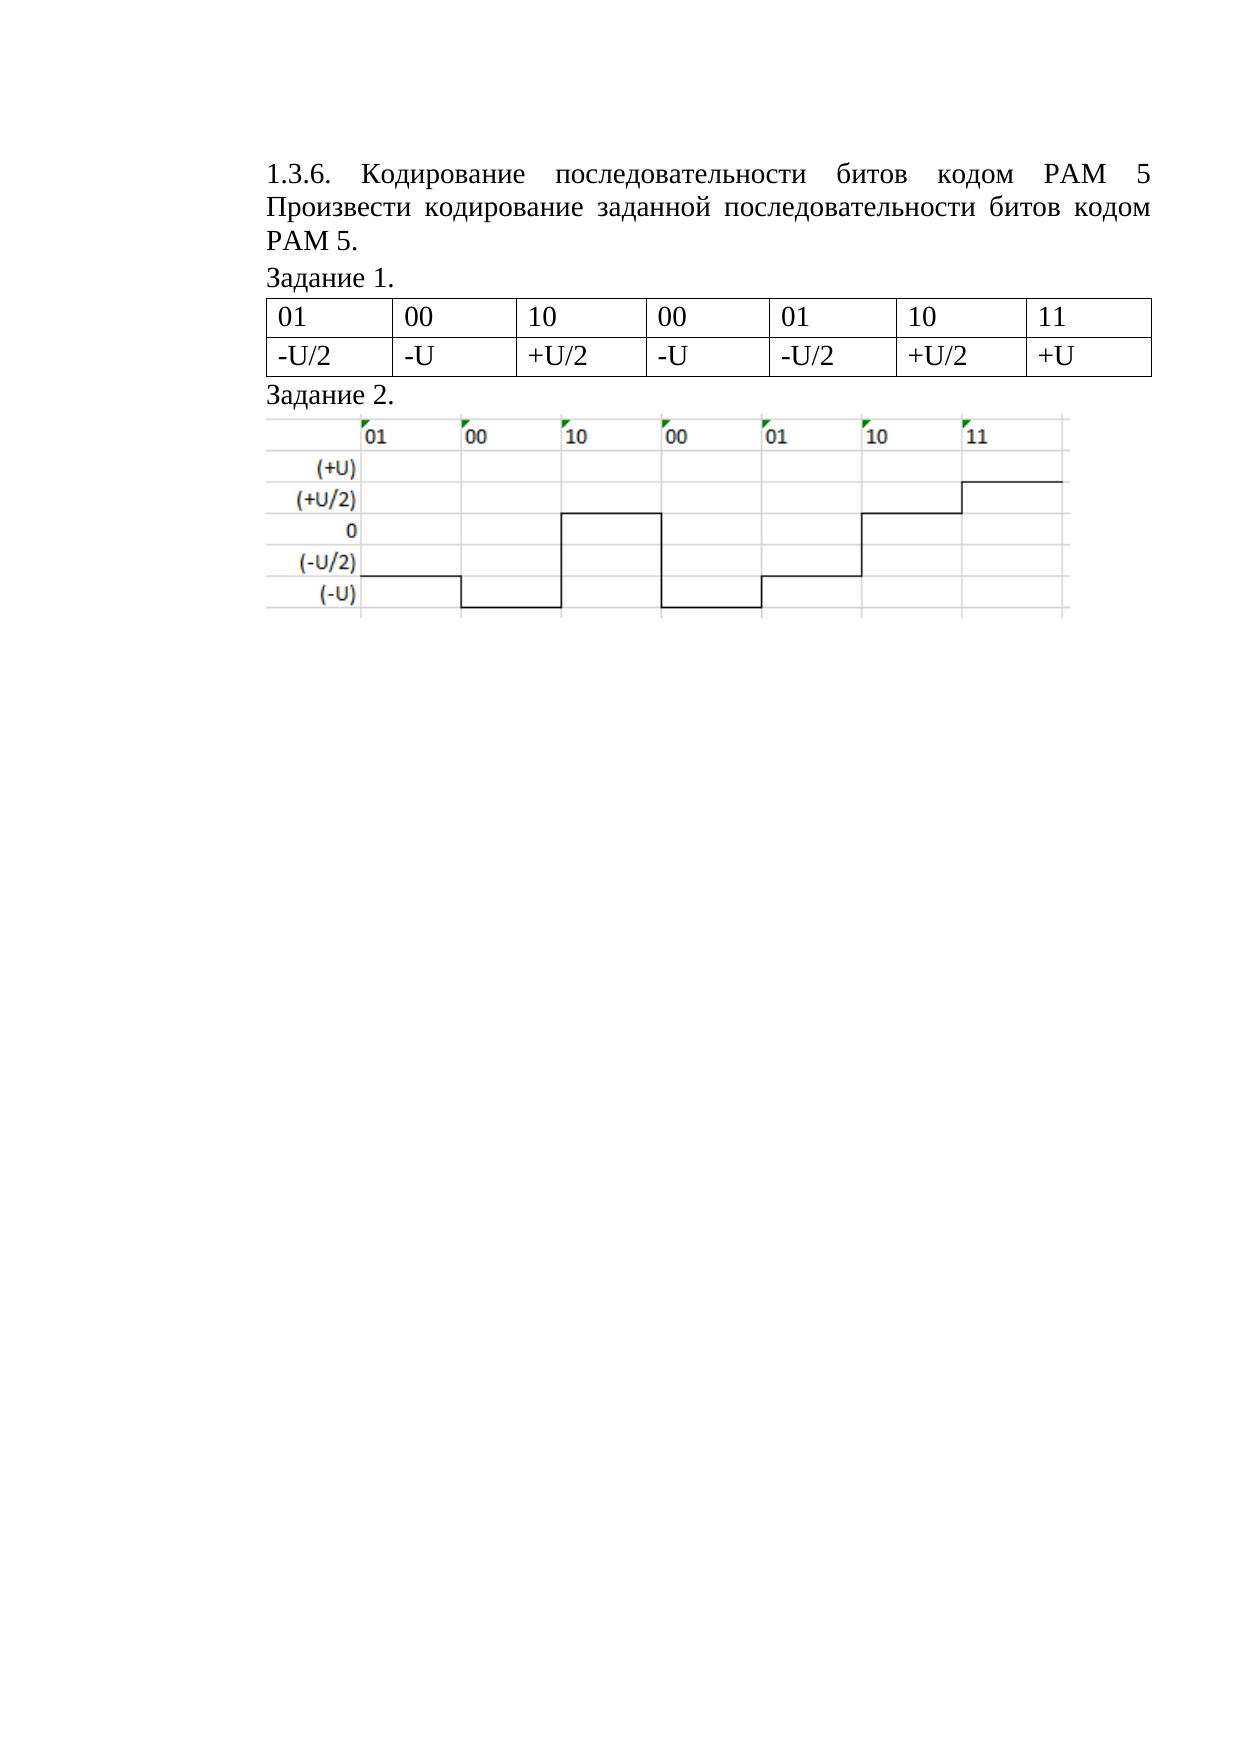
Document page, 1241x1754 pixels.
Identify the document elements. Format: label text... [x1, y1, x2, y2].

table_header 10 [517, 299, 646, 337]
table_header 11 [1027, 299, 1151, 337]
table_header 10 [897, 299, 1026, 337]
text Задание 2. [266, 377, 1152, 410]
picture [265, 414, 1071, 618]
table_header 00 [393, 299, 516, 337]
table_header 01 [770, 299, 896, 337]
table_header 00 [647, 299, 769, 337]
text Задание 1. [266, 261, 1152, 294]
text 1.3.6. Кодирование последовательности битов кодом РАМ 5 Произвести кодирование заданной последовательности битов кодом РАМ 5. [266, 156, 1152, 256]
table_cell -U [647, 338, 769, 376]
table_cell -U/2 [770, 338, 896, 376]
table_cell -U/2 [267, 338, 392, 376]
table_cell -U [393, 338, 516, 376]
table_cell +U/2 [517, 338, 646, 376]
table_cell +U/2 [897, 338, 1026, 376]
table_cell +U [1027, 338, 1151, 376]
table_header 01 [267, 299, 392, 337]
